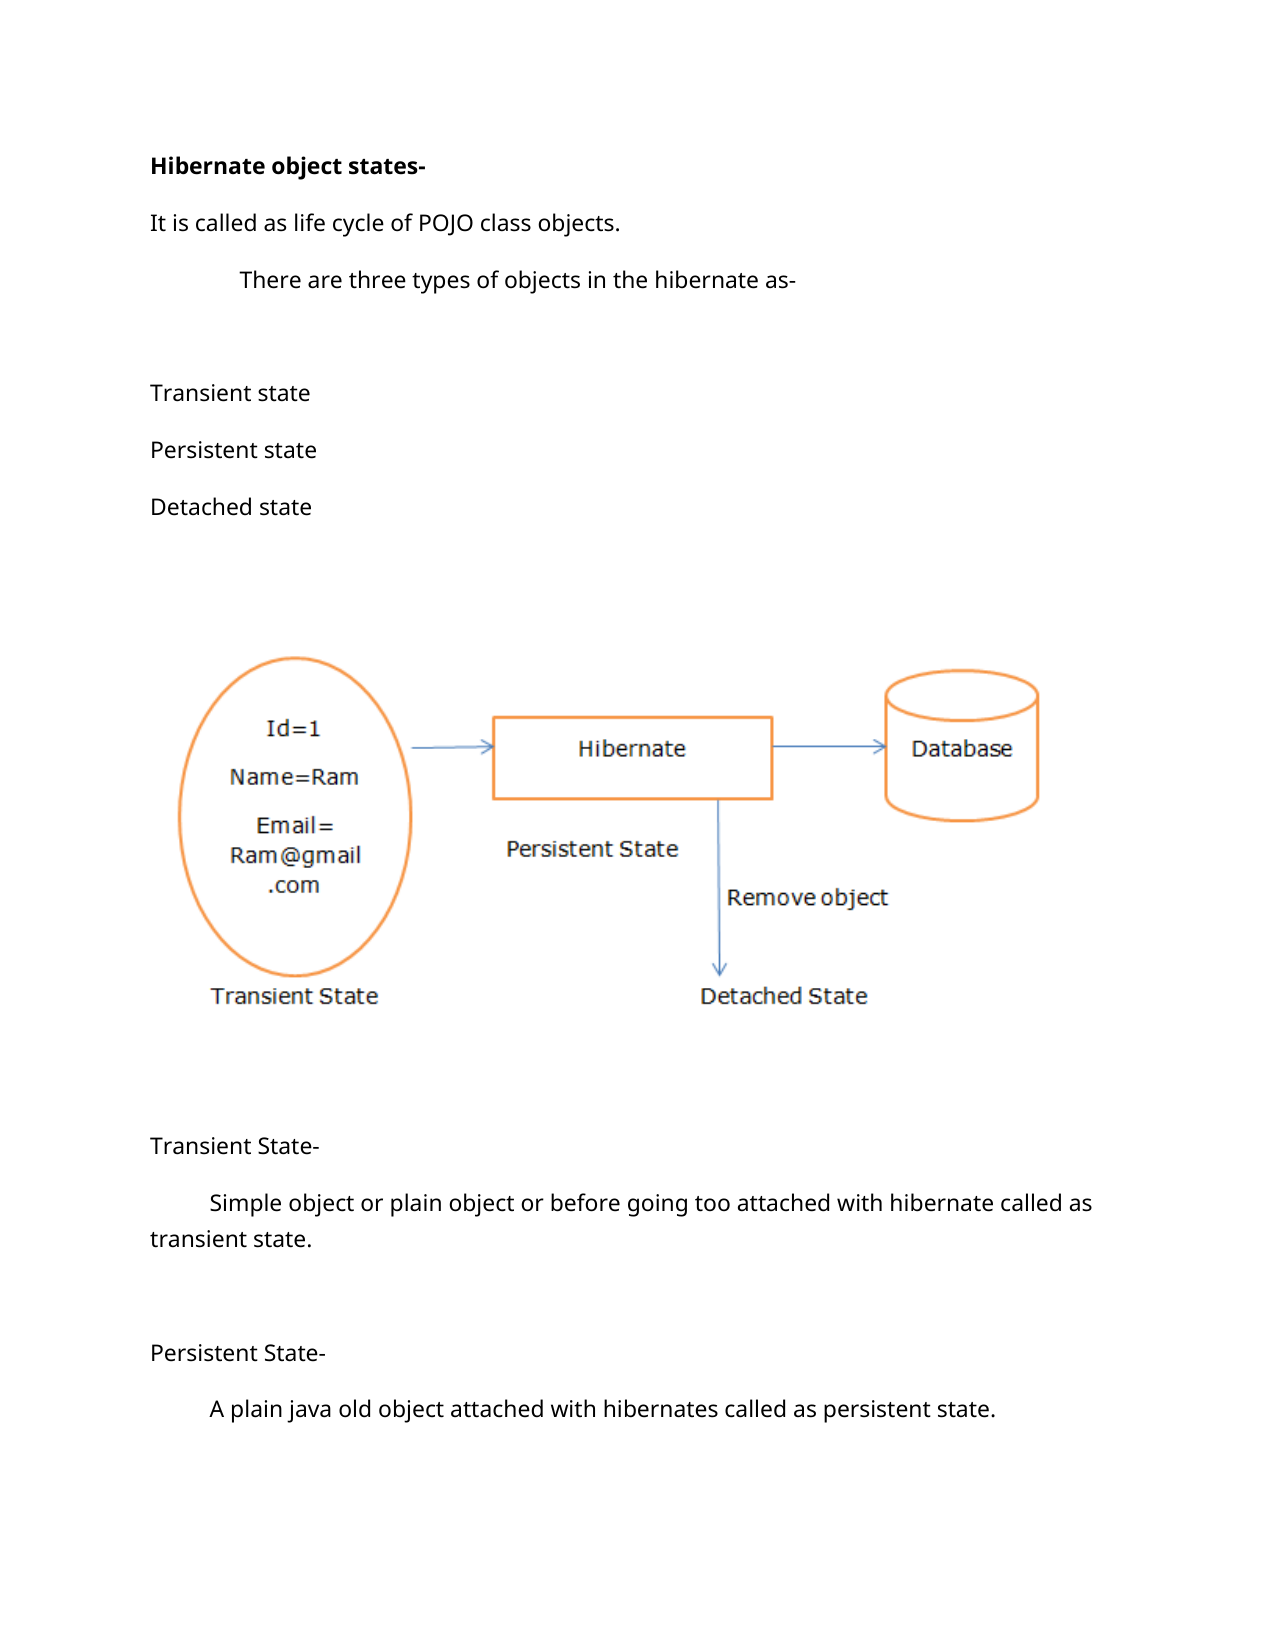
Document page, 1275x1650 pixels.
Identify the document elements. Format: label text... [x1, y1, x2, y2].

text Simple object or plain object or before going too attached with hibernate called as transient state. [150, 1187, 1125, 1254]
text There are three types of objects in the hibernate as- [150, 263, 1125, 295]
text Persistent State- [150, 1336, 1125, 1368]
text Hibernate object states- [150, 150, 1125, 181]
text Persistent state [150, 434, 1125, 465]
text A plain java old object attached with hibernates called as persistent state. [150, 1393, 1125, 1424]
text Transient State- [150, 1130, 1125, 1161]
text Transient state [150, 377, 1125, 408]
text Detached state [150, 491, 1125, 522]
text It is called as life cycle of POJO class objects. [150, 207, 1125, 238]
picture [150, 547, 1077, 1106]
